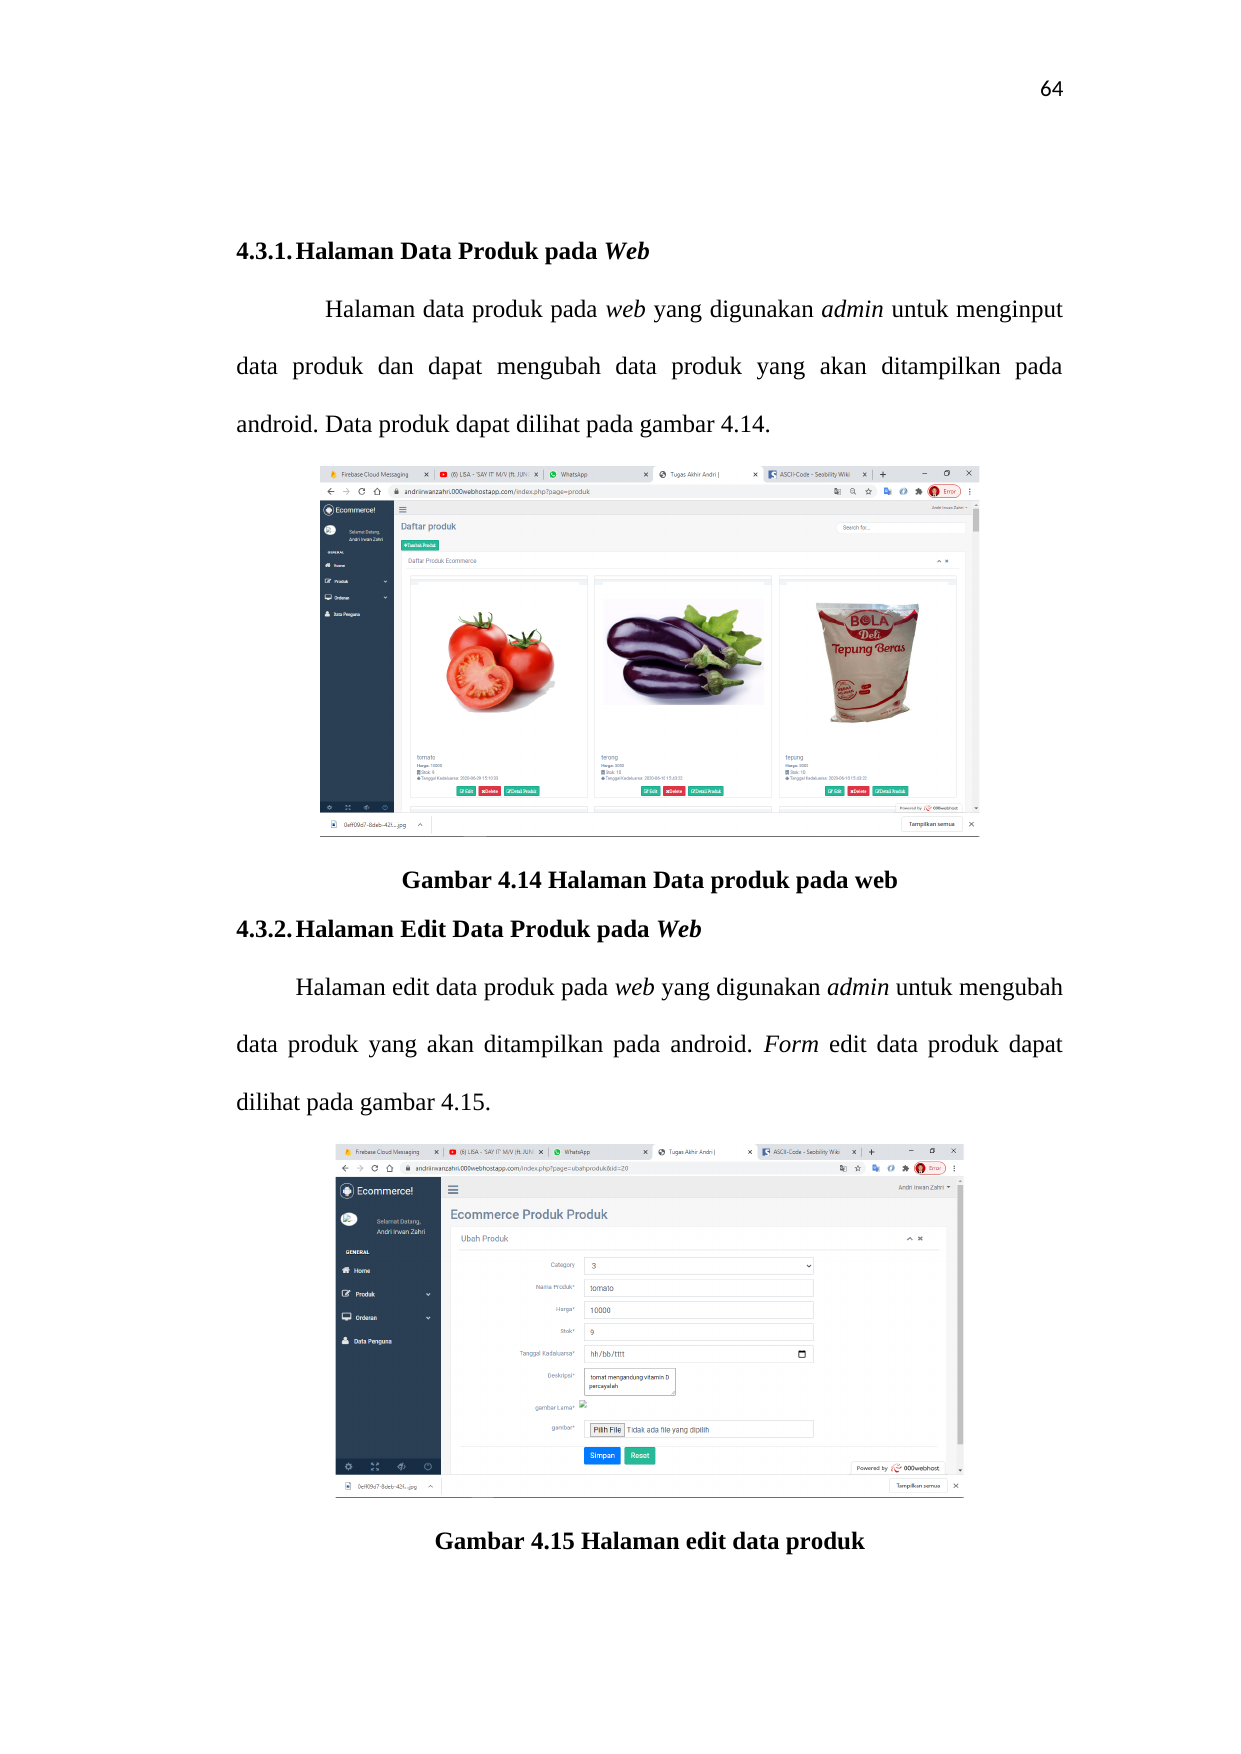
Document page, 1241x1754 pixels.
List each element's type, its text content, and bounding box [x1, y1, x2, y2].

text Halaman edit data produk pada web yang digunakan admin untuk mengubah data produk yang akan ditampilkan pada android. Form edit data produk dapat dilihat pada gambar 4.15. [236, 972, 1063, 1116]
list Halaman Edit Data Produk pada Web [236, 914, 1063, 943]
list Halaman Data Produk pada Web [236, 236, 1063, 265]
picture [335, 1144, 964, 1498]
text Gambar 4.14 Halaman Data produk pada web [236, 865, 1063, 894]
text Halaman data produk pada web yang digunakan admin untuk menginput data produk dan dapat mengubah data produk yang akan ditampilkan pada android. Data produk dapat dilihat pada gambar 4.14. [236, 294, 1063, 437]
picture [320, 466, 980, 837]
text Gambar 4.15 Halaman edit data produk [236, 1526, 1063, 1554]
